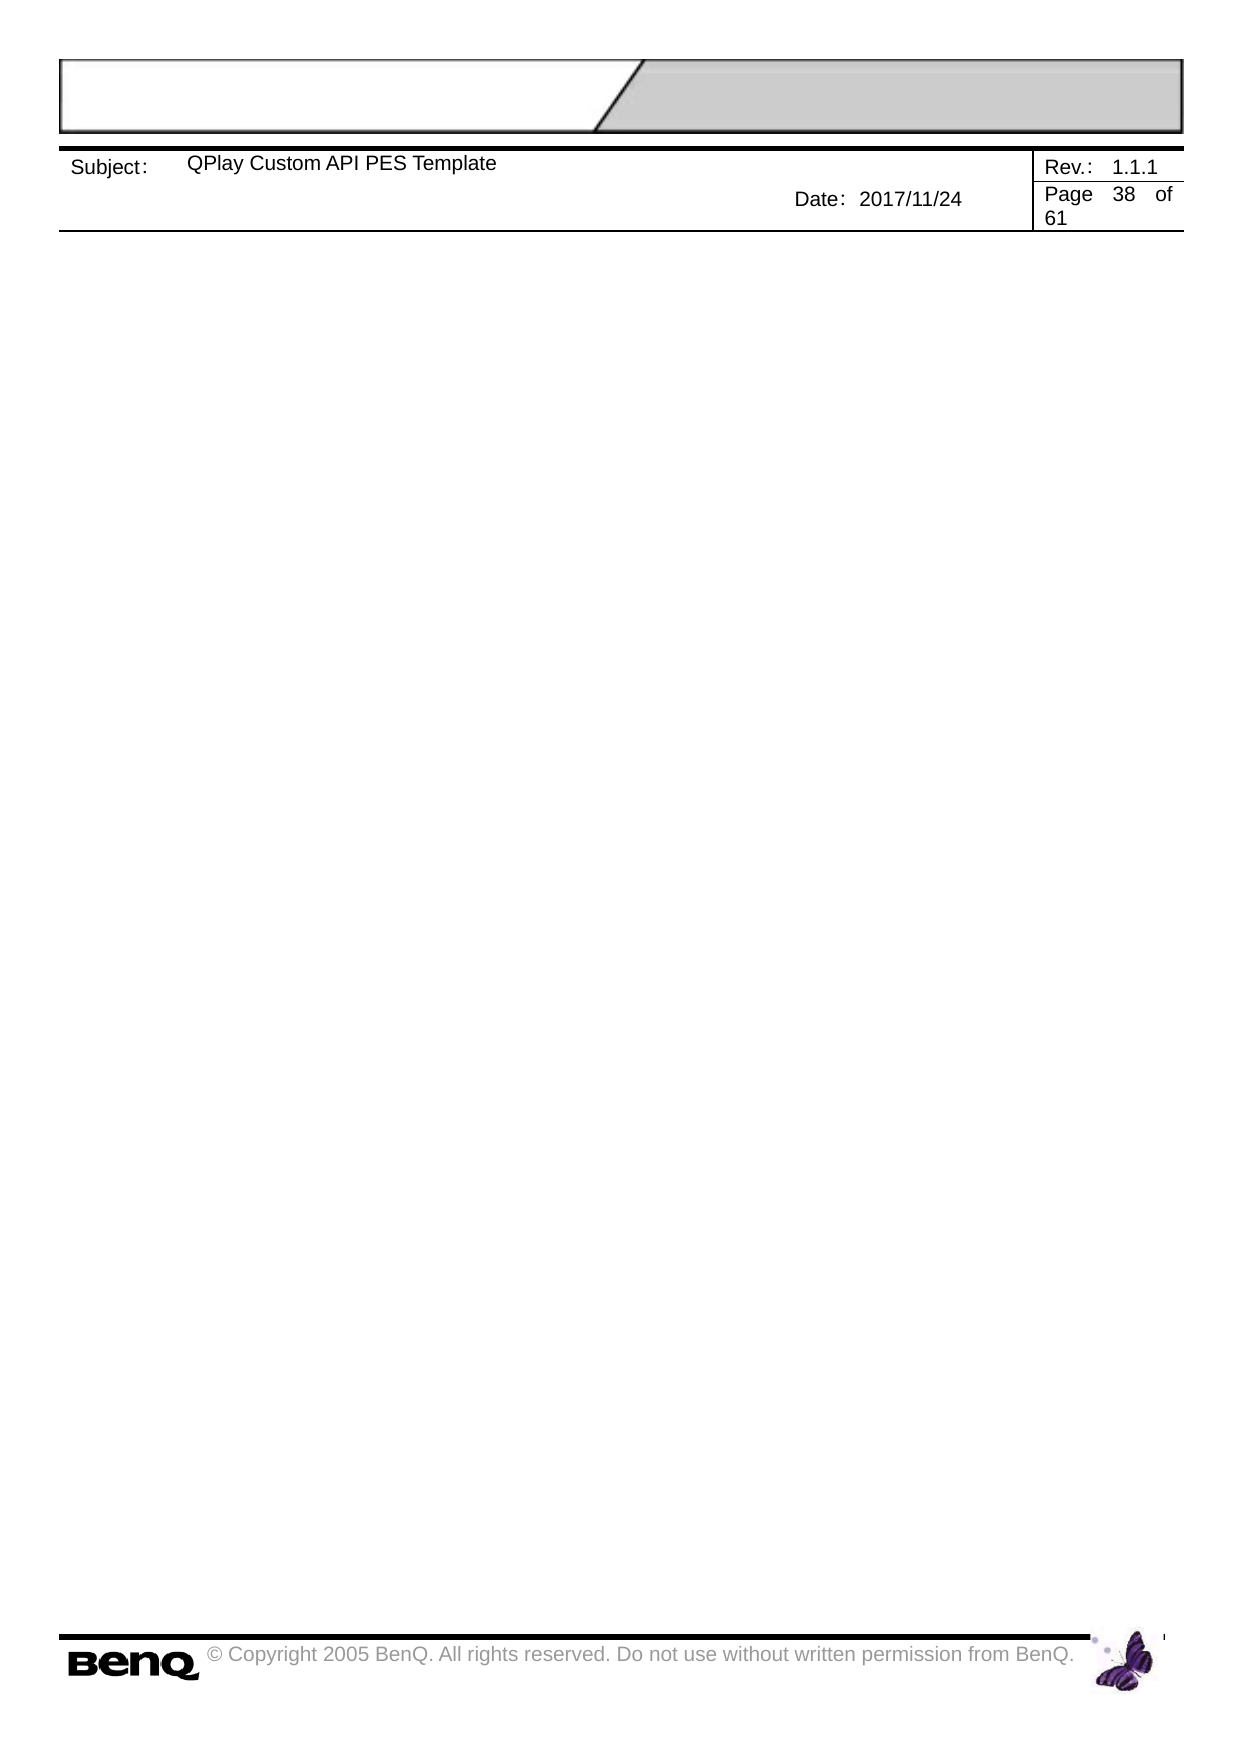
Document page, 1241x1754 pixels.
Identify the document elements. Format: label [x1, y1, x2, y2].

picture [59, 59, 1184, 134]
